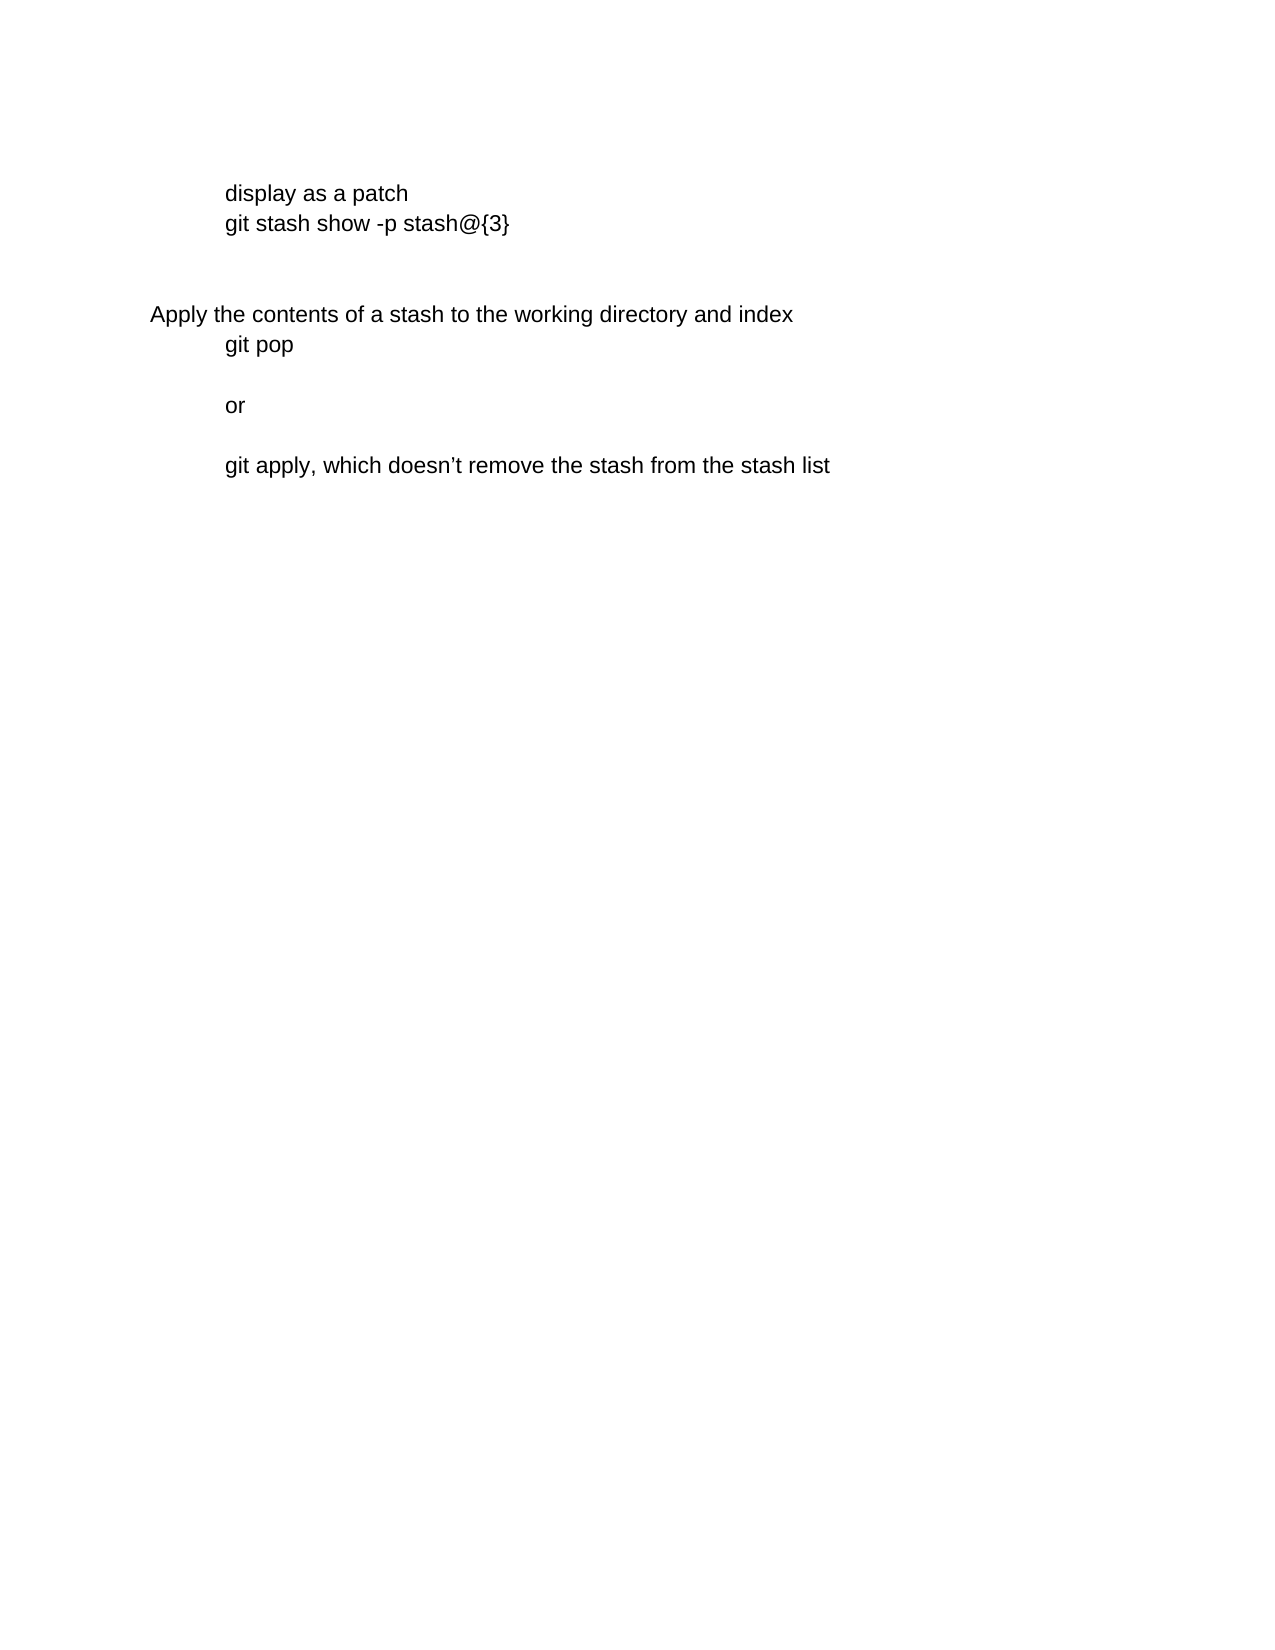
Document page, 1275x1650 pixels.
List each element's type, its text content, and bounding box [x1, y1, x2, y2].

text git apply, which doesn’t remove the stash from the stash list [150, 452, 1125, 478]
text git stash show -p stash@{3} [150, 210, 1125, 237]
text Apply the contents of a stash to the working directory and index [150, 301, 1125, 327]
text git pop [150, 331, 1125, 358]
text or [150, 392, 1125, 418]
text display as a patch [150, 180, 1125, 207]
